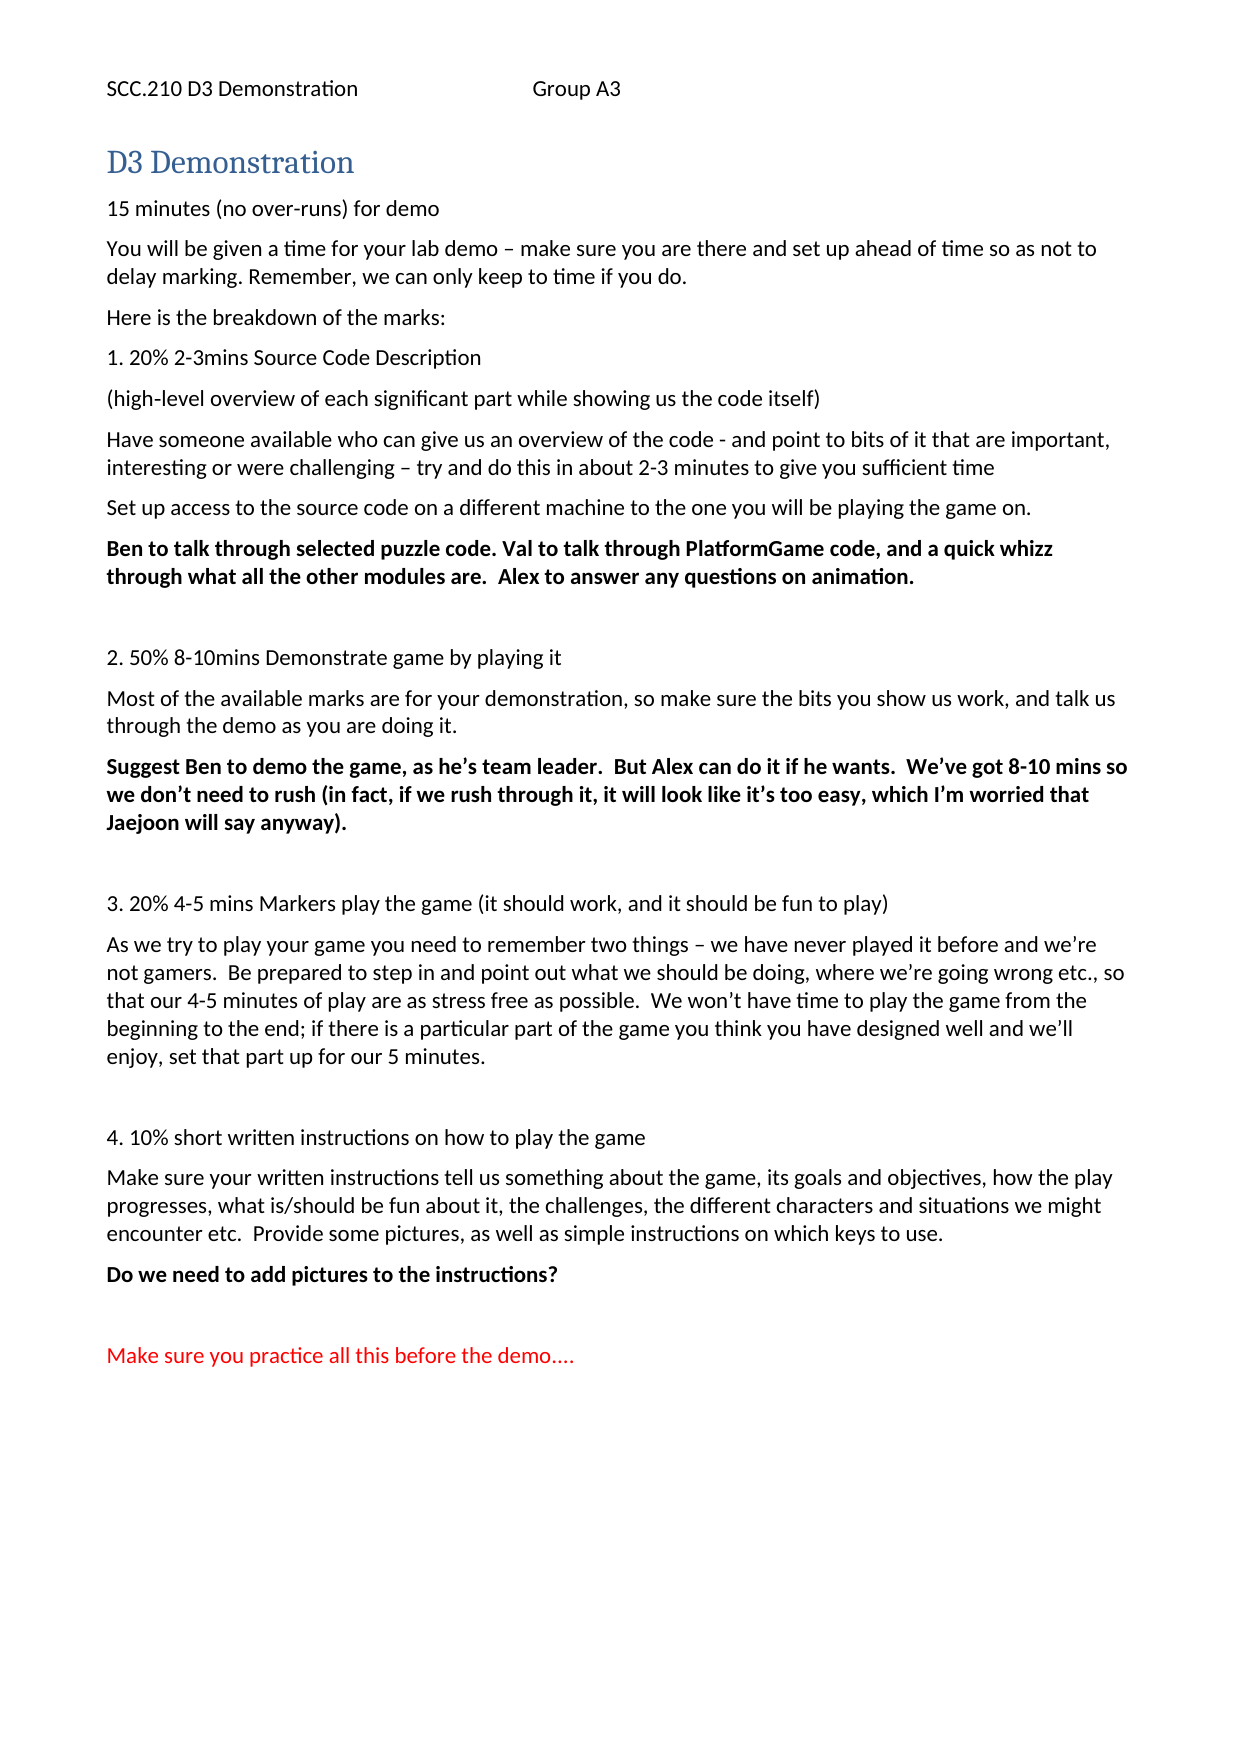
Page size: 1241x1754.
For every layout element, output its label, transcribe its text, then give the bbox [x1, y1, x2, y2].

text Here is the breakdown of the marks: [106, 303, 1134, 331]
text Do we need to add pictures to the instructions? [106, 1260, 1134, 1288]
text (high‐level overview of each significant part while showing us the code itself) [106, 384, 1134, 412]
text Make sure you practice all this before the demo.... [106, 1341, 1134, 1369]
text As we try to play your game you need to remember two things – we have never played it before and we’re not gamers. Be prepared to step in and point out what we should be doing, where we’re going wrong etc., so that our 4-5 minutes of play are as stress free as possible. We won’t have time to play the game from the beginning to the end; if there is a particular part of the game you think you have designed well and we’ll enjoy, set that part up for our 5 minutes. [106, 930, 1134, 1070]
text 1. 20% 2-3mins Source Code Description [106, 343, 1134, 372]
text 3. 20% 4-5 mins Markers play the game (it should work, and it should be fun to play) [106, 889, 1134, 917]
text Have someone available who can give us an overview of the code - and point to bits of it that are important, interesting or were challenging – try and do this in about 2-3 minutes to give you sufficient time [106, 425, 1134, 481]
text You will be given a time for your lab demo – make sure you are there and set up ahead of time so as not to delay marking. Remember, we can only keep to time if you do. [106, 234, 1134, 291]
text Set up access to the source code on a different machine to the one you will be playing the game on. [106, 493, 1134, 522]
text 4. 10% short written instructions on how to play the game [106, 1123, 1134, 1151]
subtitle D3 Demonstration [106, 143, 1134, 181]
text Most of the available marks are for your demonstration, so make sure the bits you show us work, and talk us through the demo as you are doing it. [106, 684, 1134, 740]
text Make sure your written instructions tell us something about the game, its goals and objectives, how the play progresses, what is/should be fun about it, the challenges, the different characters and situations we might encounter etc. Provide some pictures, as well as simple instructions on which keys to use. [106, 1163, 1134, 1247]
text 2. 50% 8-10mins Demonstrate game by playing it [106, 643, 1134, 671]
text Suggest Ben to demo the game, as he’s team leader. But Alex can do it if he wants. We’ve got 8-10 mins so we don’t need to rush (in fact, if we rush through it, it will look like it’s too easy, which I’m worried that Jaejoon will say anyway). [106, 752, 1134, 836]
text Ben to talk through selected puzzle code. Val to talk through PlatformGame code, and a quick whizz through what all the other modules are. Alex to answer any questions on animation. [106, 534, 1134, 590]
text 15 minutes (no over-runs) for demo [106, 194, 1134, 222]
